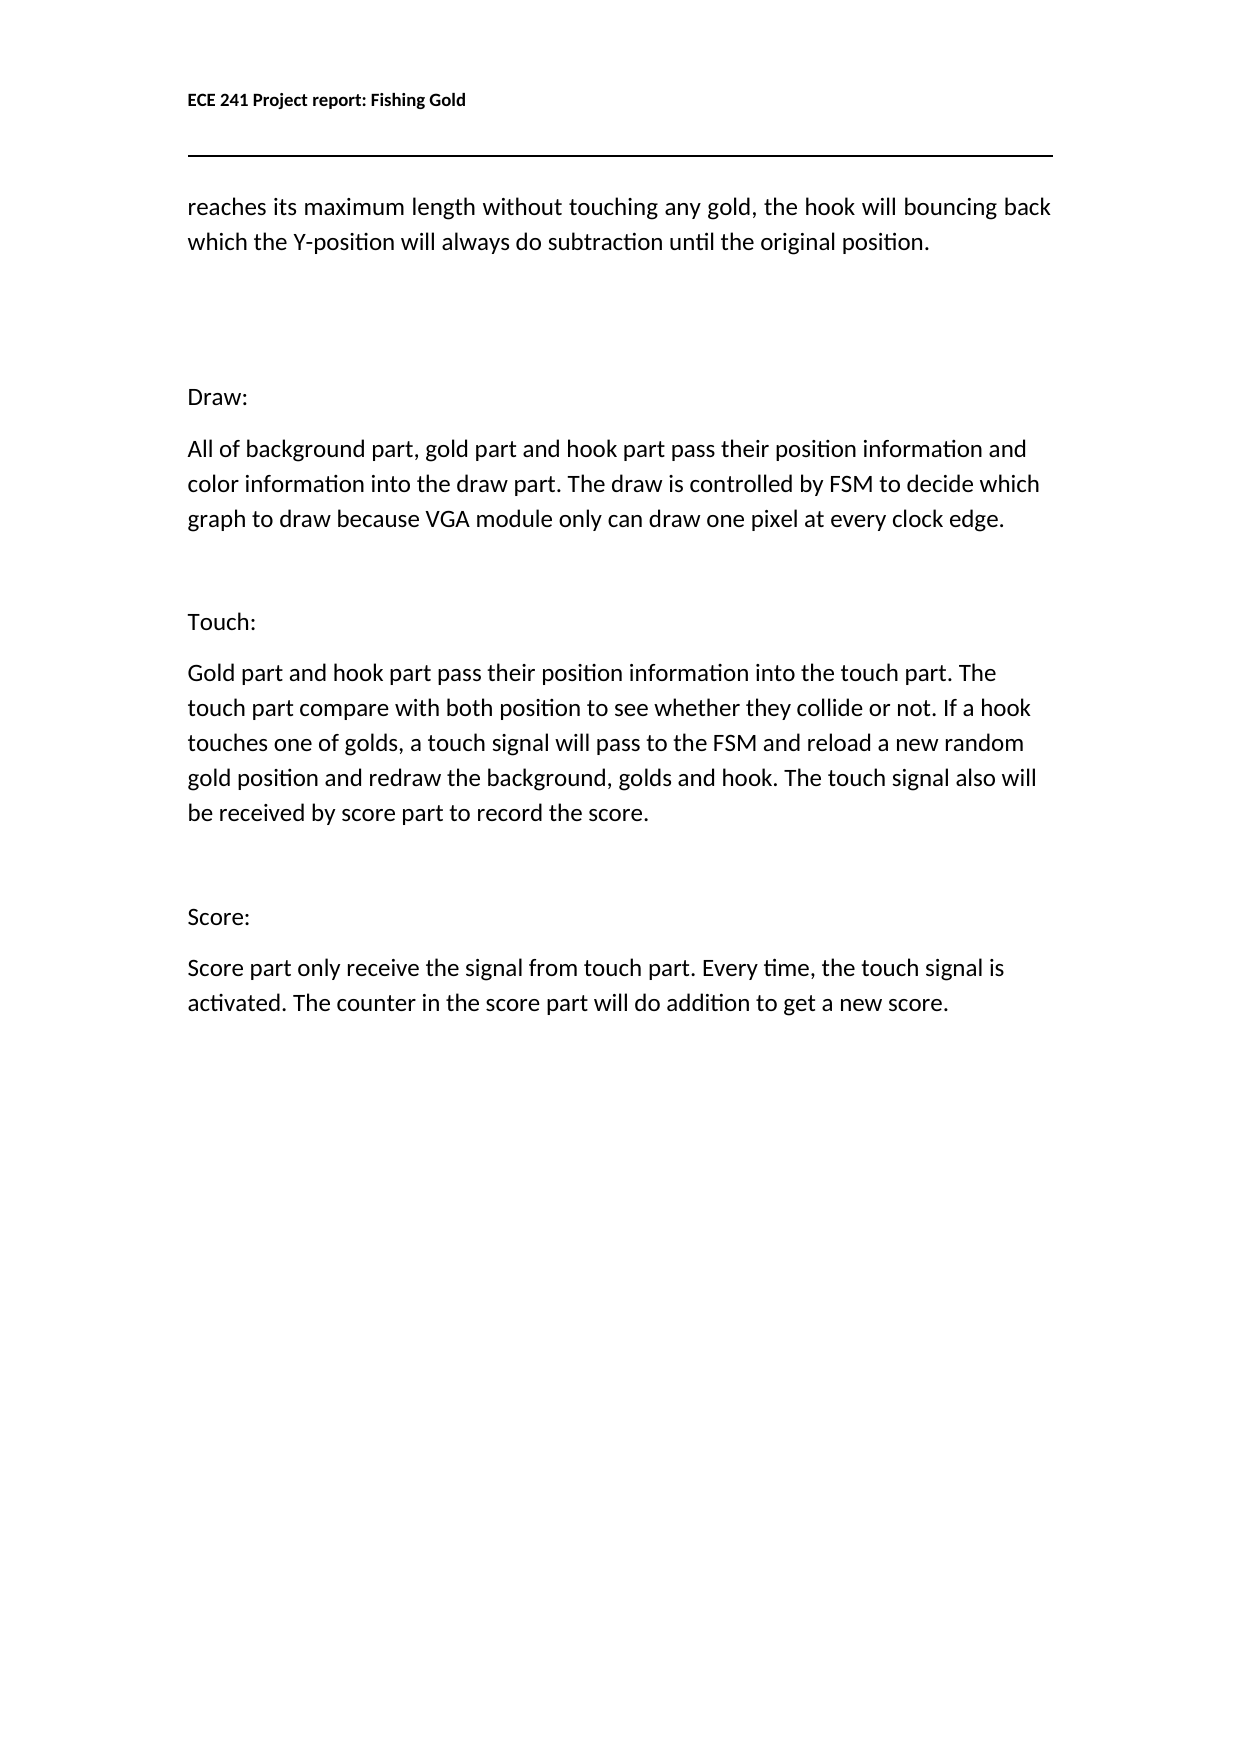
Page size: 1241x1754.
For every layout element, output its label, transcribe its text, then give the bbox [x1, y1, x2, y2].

text Touch: [187, 605, 1053, 637]
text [187, 191, 1053, 258]
text Score part only receive the signal from touch part. Every time, the touch signal is activated. The counter in the score part will do addition to get a new score. [187, 951, 1053, 1019]
text All of background part, gold part and hook part pass their position information and color information into the draw part. The draw is controlled by FSM to decide which graph to draw because VGA module only can draw one pixel at every clock edge. [187, 432, 1053, 534]
text Score: [187, 900, 1053, 932]
text Gold part and hook part pass their position information into the touch part. The touch part compare with both position to see whether they collide or not. If a hook touches one of golds, a touch signal will pass to the FSM and reload a new random gold position and redraw the background, golds and hook. The touch signal also will be received by score part to record the score. [187, 657, 1053, 829]
text Draw: [187, 380, 1053, 413]
